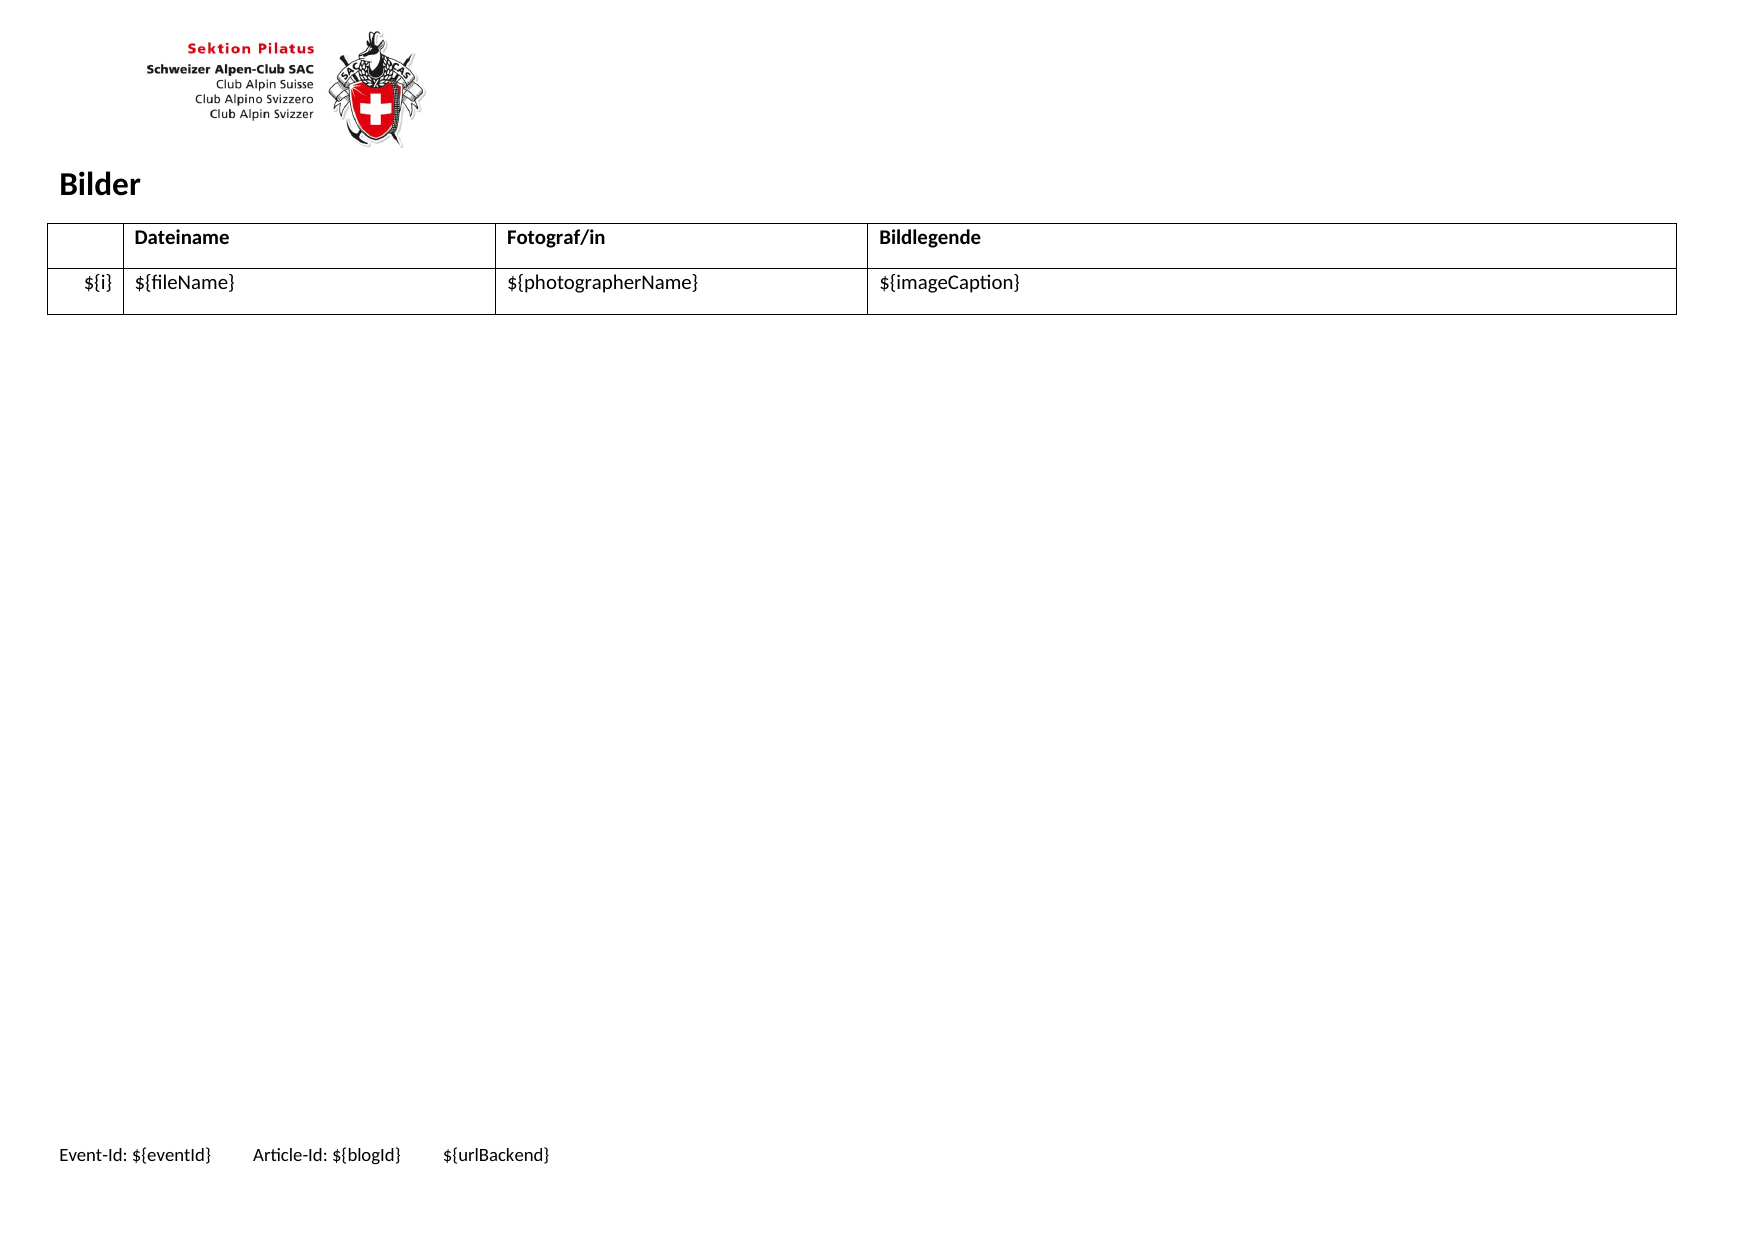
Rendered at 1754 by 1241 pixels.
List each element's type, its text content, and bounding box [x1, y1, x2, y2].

table_header Fotograf/in [496, 224, 867, 268]
table_cell ${fileName} [124, 269, 495, 313]
table_cell ${i} [48, 269, 123, 313]
table_cell ${photographerName} [496, 269, 867, 313]
table_header Bildlegende [868, 224, 1676, 268]
text Bilder [59, 162, 1665, 203]
table_header [48, 224, 123, 268]
table_cell ${imageCaption} [868, 269, 1676, 313]
picture [59, 29, 426, 148]
table_header Dateiname [124, 224, 495, 268]
